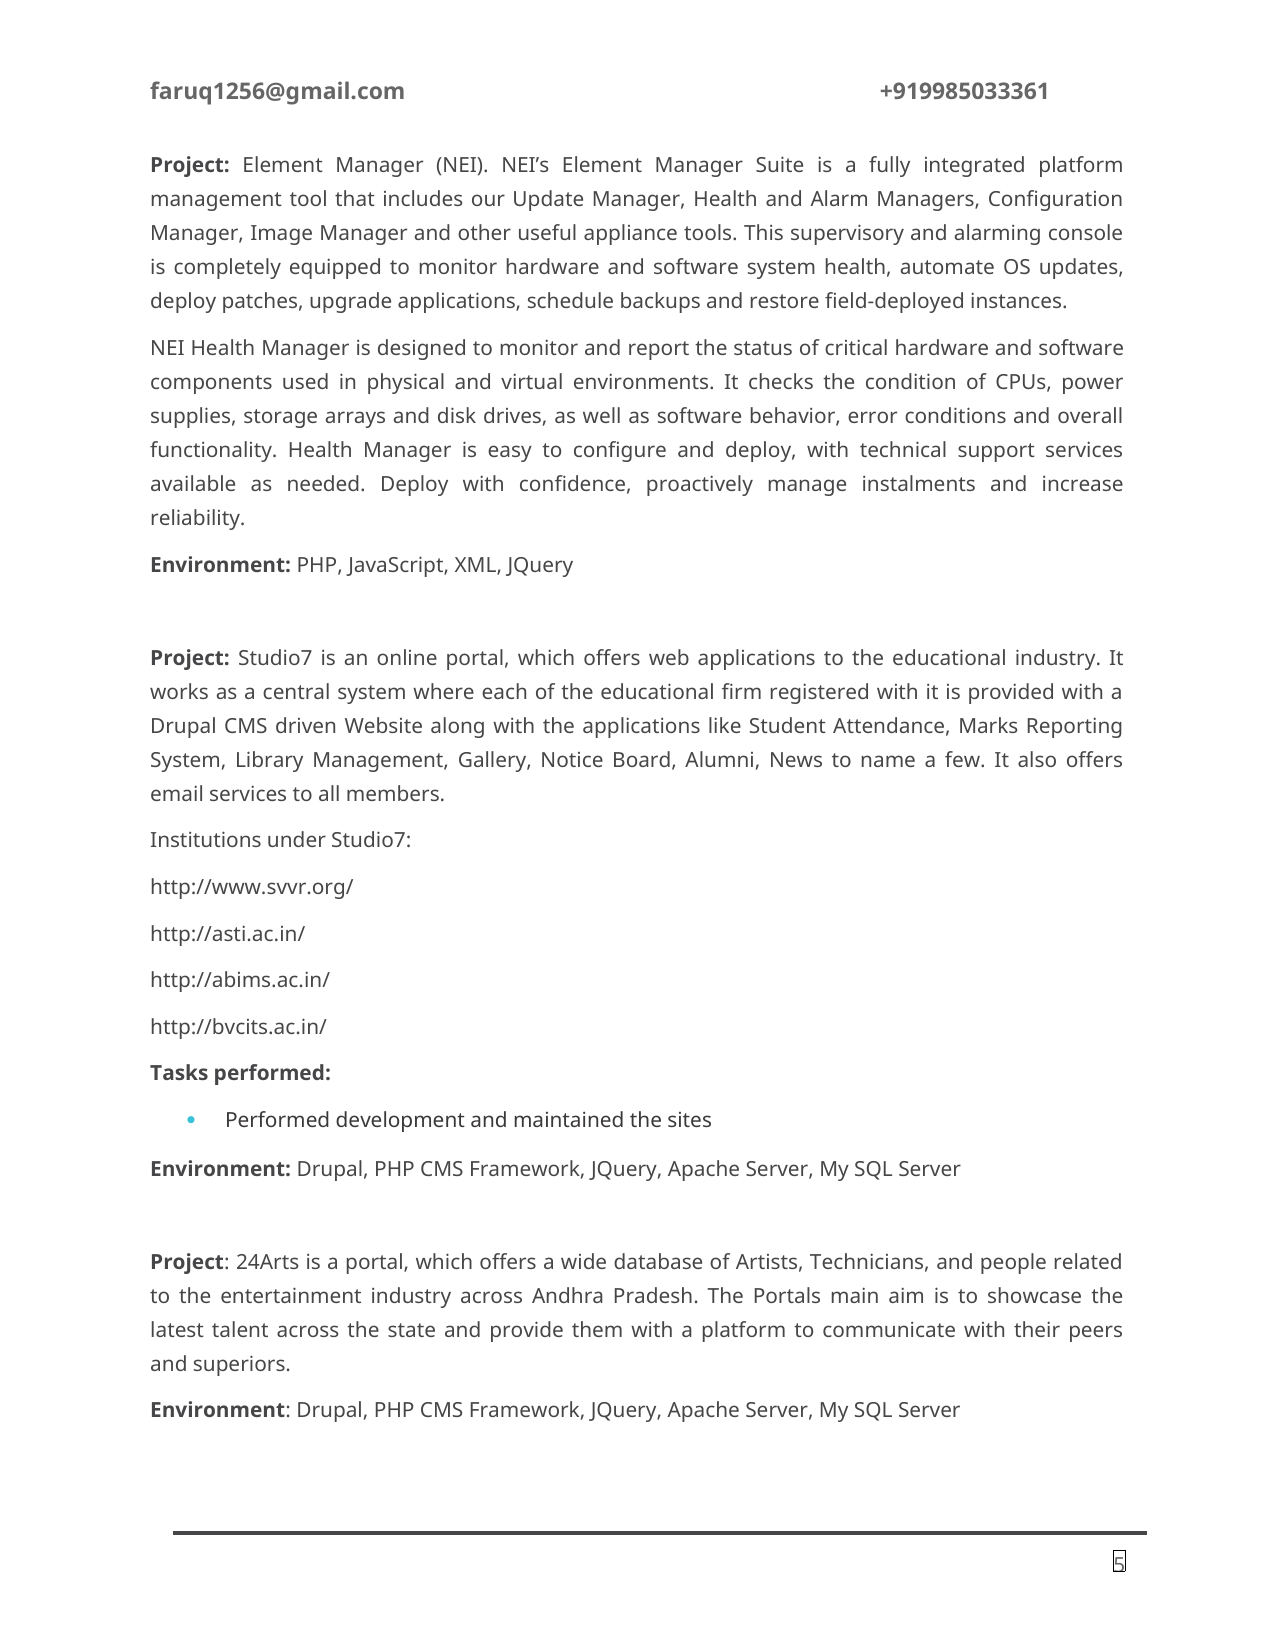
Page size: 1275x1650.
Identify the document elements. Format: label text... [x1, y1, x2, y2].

text Environment: Drupal, PHP CMS Framework, JQuery, Apache Server, My SQL Server [150, 1154, 1125, 1182]
text Environment: PHP, JavaScript, XML, JQuery [150, 550, 1125, 578]
text http://www.svvr.org/ [150, 872, 1125, 901]
text Environment: Drupal, PHP CMS Framework, JQuery, Apache Server, My SQL Server [150, 1396, 1125, 1424]
list Performed development and maintained the sites [187, 1105, 1125, 1133]
text NEI Health Manager is designed to monitor and report the status of critical hardware and software components used in physical and virtual environments. It checks the condition of CPUs, power supplies, storage arrays and disk drives, as well as software behavior, error conditions and overall functionality. Health Manager is easy to configure and deploy, with technical support services available as needed. Deploy with confidence, proactively manage instalments and increase reliability. [150, 333, 1125, 532]
text Project: 24Arts is a portal, which offers a wide database of Artists, Technicians, and people related to the entertainment industry across Andhra Pradesh. The Portals main aim is to showcase the latest talent across the state and provide them with a platform to communicate with their peers and superiors. [150, 1247, 1125, 1377]
text Tasks performed: [150, 1058, 1125, 1087]
text http://asti.ac.in/ [150, 919, 1125, 947]
text Project: Studio7 is an online portal, which offers web applications to the educational industry. It works as a central system where each of the educational firm registered with it is provided with a Drupal CMS driven Website along with the applications like Student Attendance, Marks Reporting System, Library Management, Gallery, Notice Board, Alumni, News to name a few. It also offers email services to all members. [150, 643, 1125, 807]
text Project: Element Manager (NEI). NEI’s Element Manager Suite is a fully integrated platform management tool that includes our Update Manager, Health and Alarm Managers, Configuration Manager, Image Manager and other useful appliance tools. This supervisory and alarming console is completely equipped to monitor hardware and software system health, automate OS updates, deploy patches, upgrade applications, schedule backups and restore field-deployed instances. [150, 150, 1125, 315]
text http://bvcits.ac.in/ [150, 1012, 1125, 1040]
text Institutions under Studio7: [150, 826, 1125, 854]
text http://abims.ac.in/ [150, 965, 1125, 994]
